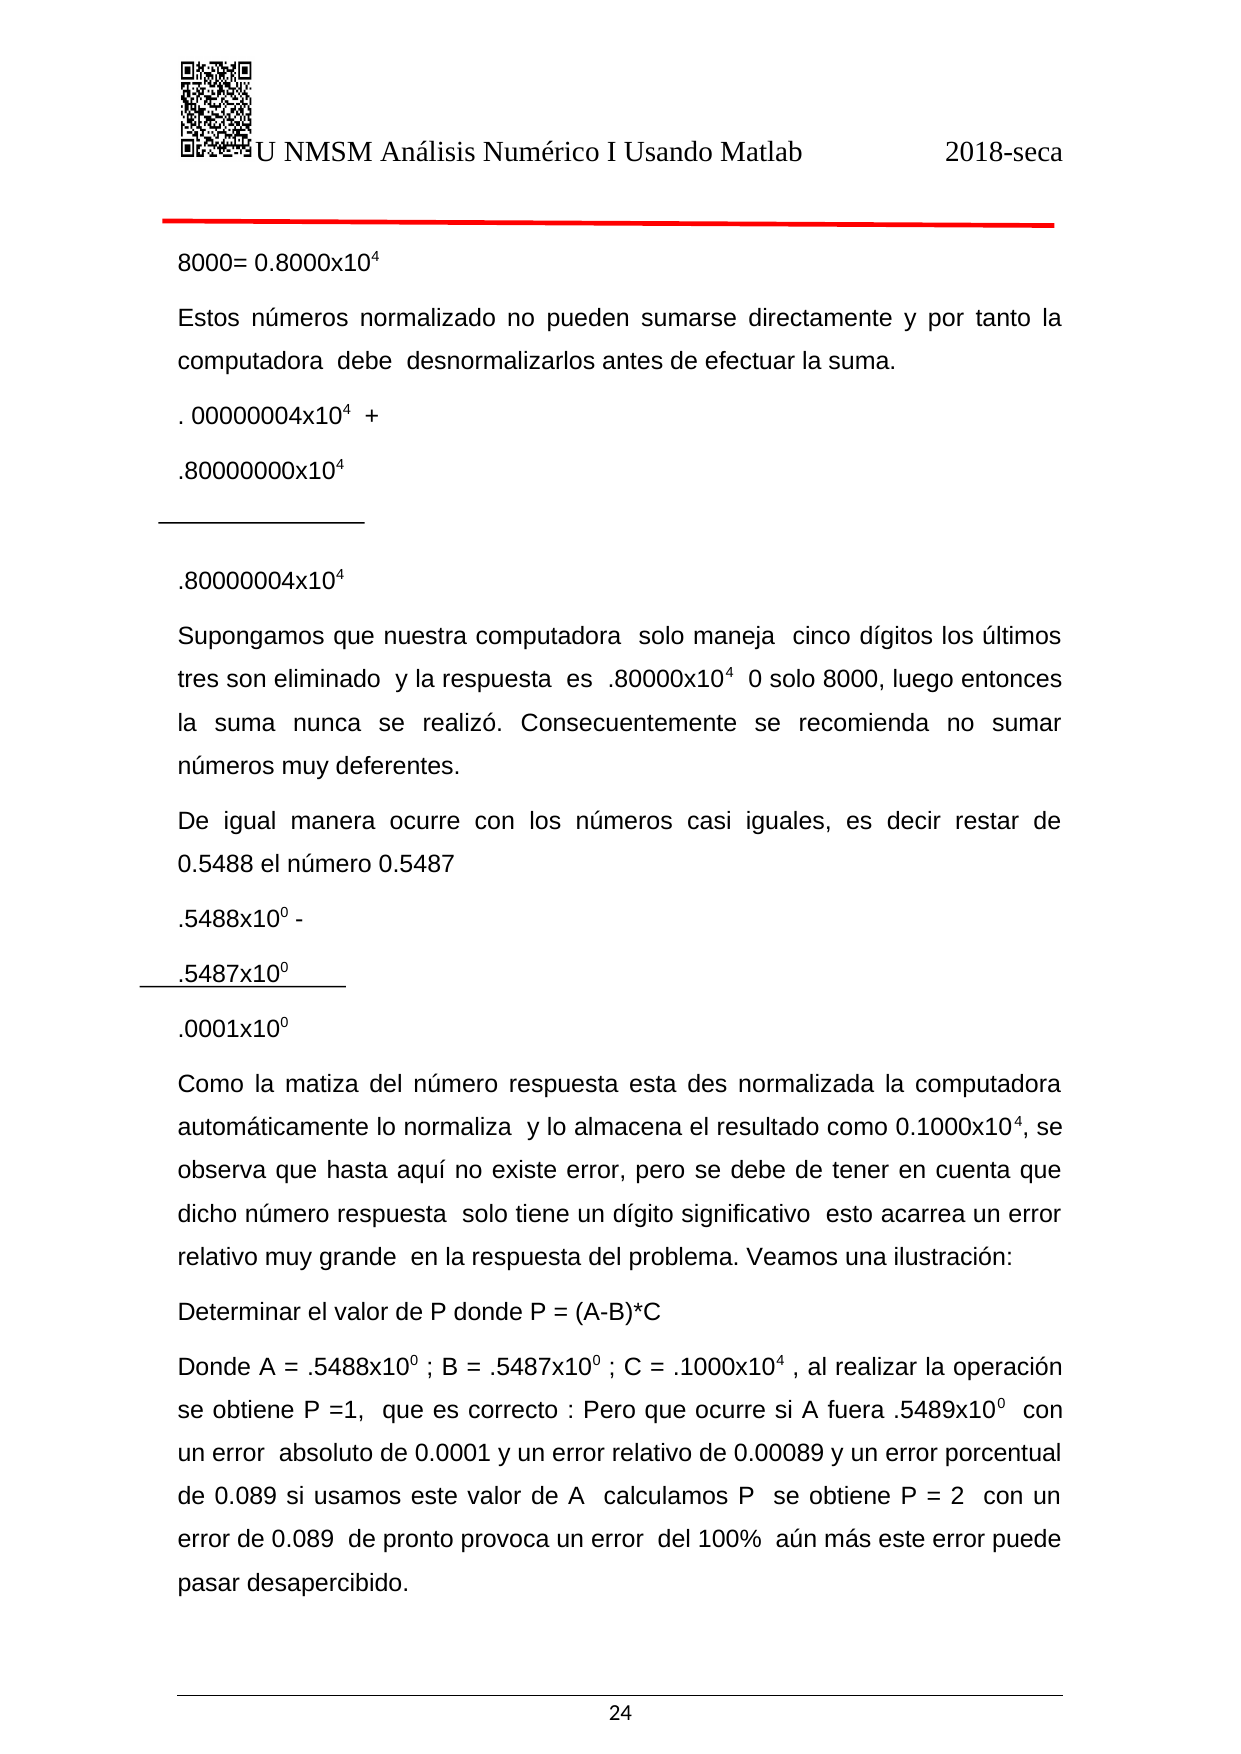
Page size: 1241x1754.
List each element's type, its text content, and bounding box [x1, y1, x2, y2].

text .5488x100 - [177, 904, 1063, 933]
text .80000000x104 [177, 456, 1063, 485]
text Como la matiza del número respuesta esta des normalizada la computadora automáticamente lo normaliza y lo almacena el resultado como 0.1000x104, se observa que hasta aquí no existe error, pero se debe de tener en cuenta que dicho número respuesta solo tiene un dígito significativo esto acarrea un error relativo muy grande en la respuesta del problema. Veamos una ilustración: [177, 1069, 1063, 1271]
text .80000004x104 [177, 566, 1063, 595]
text . 00000004x104 + [177, 401, 1063, 429]
text Supongamos que nuestra computadora solo maneja cinco dígitos los últimos tres son eliminado y la respuesta es .80000x104 0 solo 8000, luego entonces la suma nunca se realizó. Consecuentemente se recomienda no sumar números muy deferentes. [177, 621, 1063, 779]
text 8000= 0.8000x104 [177, 247, 1063, 276]
text Donde A = .5488x100 ; B = .5487x100 ; C = .1000x104 , al realizar la operación se obtiene P =1, que es correcto : Pero que ocurre si A fuera .5489x100 con un error absoluto de 0.0001 y un error relativo de 0.00089 y un error porcentual de 0.089 si usamos este valor de A calculamos P se obtiene P = 2 con un error de 0.089 de pronto provoca un error del 100% aún más este error puede pasar desapercibido. [177, 1352, 1063, 1596]
text .5487x100 [177, 959, 1063, 988]
text Estos números normalizado no pueden sumarse directamente y por tanto la computadora debe desnormalizarlos antes de efectuar la suma. [177, 303, 1063, 374]
text De igual manera ocurre con los números casi iguales, es decir restar de 0.5488 el número 0.5487 [177, 806, 1063, 878]
text .0001x100 [177, 1014, 1063, 1043]
picture [177, 56, 255, 162]
text Determinar el valor de P donde P = (A-B)*C [177, 1297, 1063, 1326]
